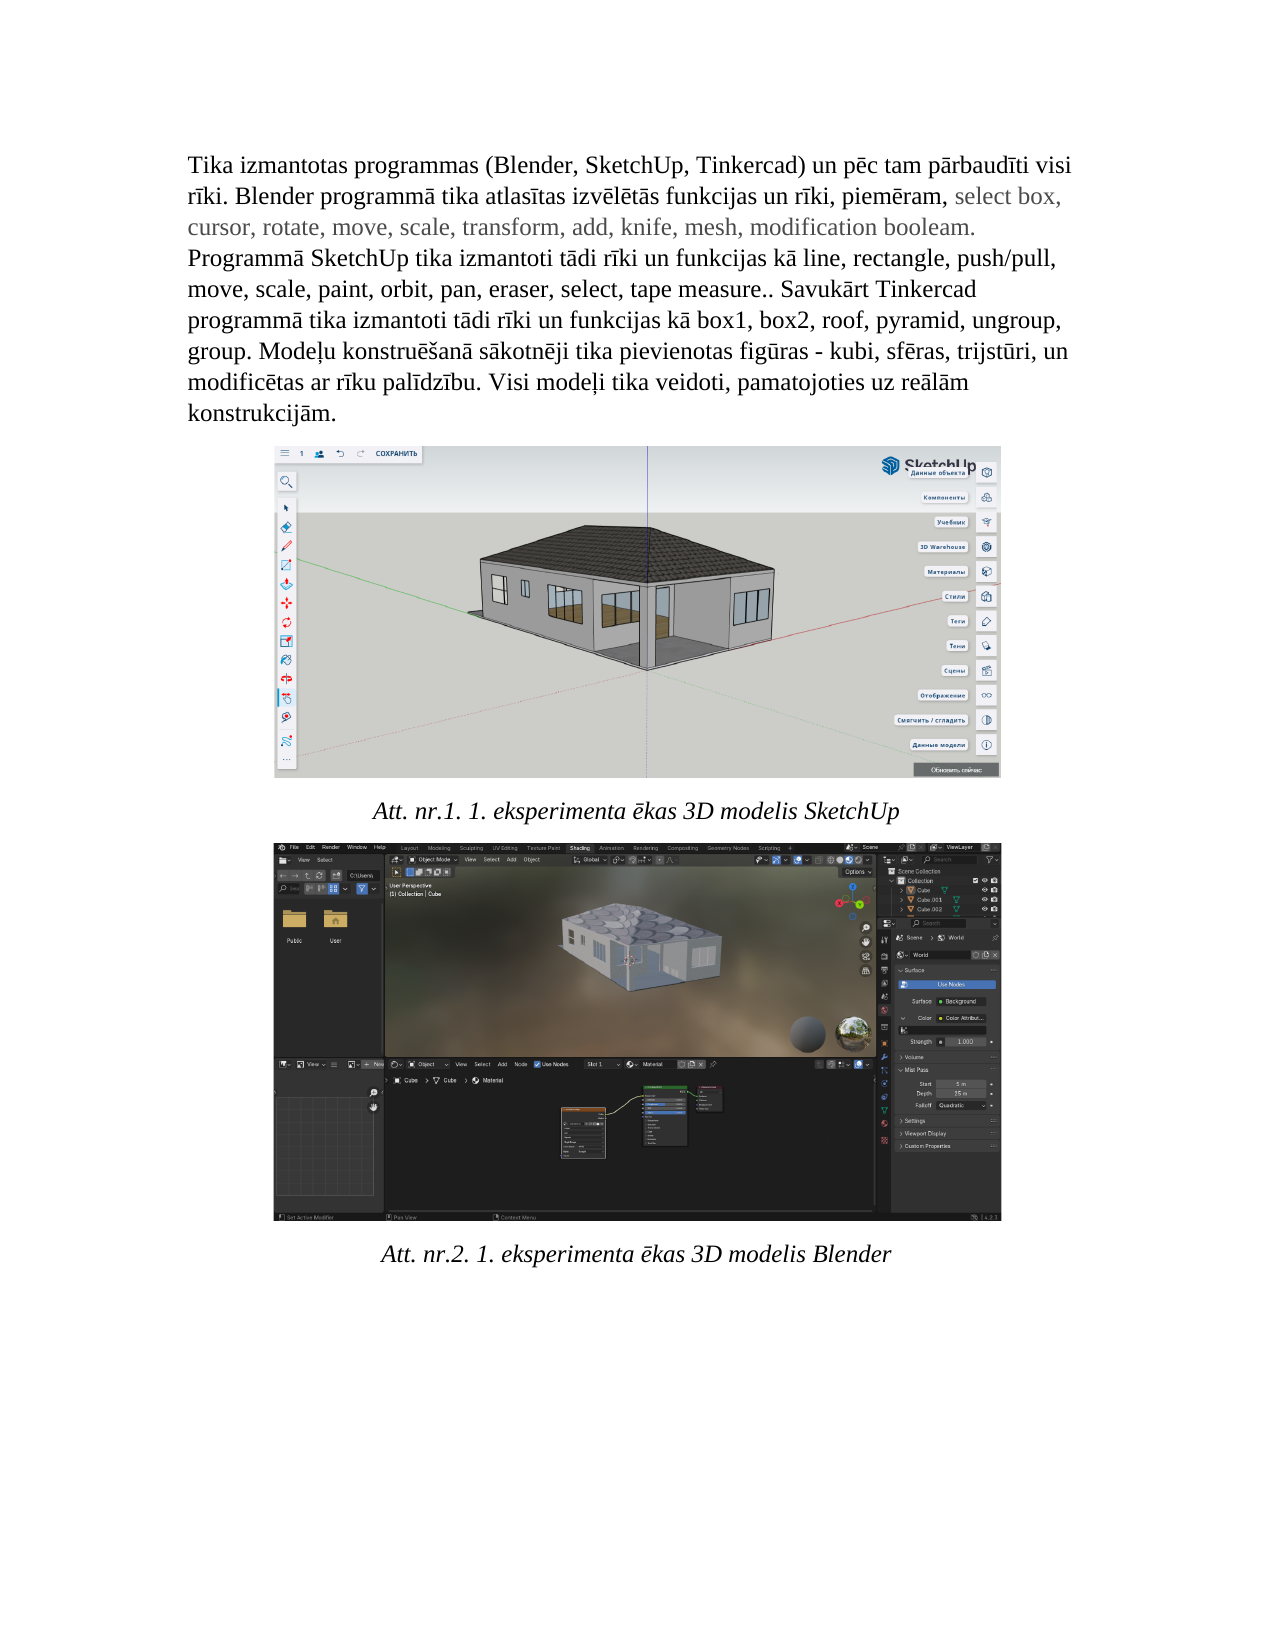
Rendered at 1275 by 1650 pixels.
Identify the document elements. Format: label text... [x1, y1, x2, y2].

text Tika izmantotas programmas (Blender, SketchUp, Tinkercad) un pēc tam pārbaudīti visi rīki. Blender programmā tika atlasītas izvēlētās funkcijas un rīki, piemēram, select box, cursor, rotate, move, scale, transform, add, knife, mesh, modification booleam. Programmā SketchUp tika izmantoti tādi rīki un funkcijas kā line, rectangle, push/pull, move, scale, paint, orbit, pan, eraser, select, tape measure.. Savukārt Tinkercad programmā tika izmantoti tādi rīki un funkcijas kā box1, box2, roof, pyramid, ungroup, group. Modeļu konstruēšanā sākotnēji tika pievienotas figūras - kubi, sfēras, trijstūri, un modificētas ar rīku palīdzību. Visi modeļi tika veidoti, pamatojoties uz reālām konstrukcijām. [187, 150, 1087, 427]
text Att. nr.2. 1. eksperimenta ēkas 3D modelis Blender [187, 1239, 1087, 1268]
picture [274, 446, 1001, 778]
picture [273, 843, 1002, 1221]
text Att. nr.1. 1. eksperimenta ēkas 3D modelis SketchUp [187, 796, 1087, 825]
